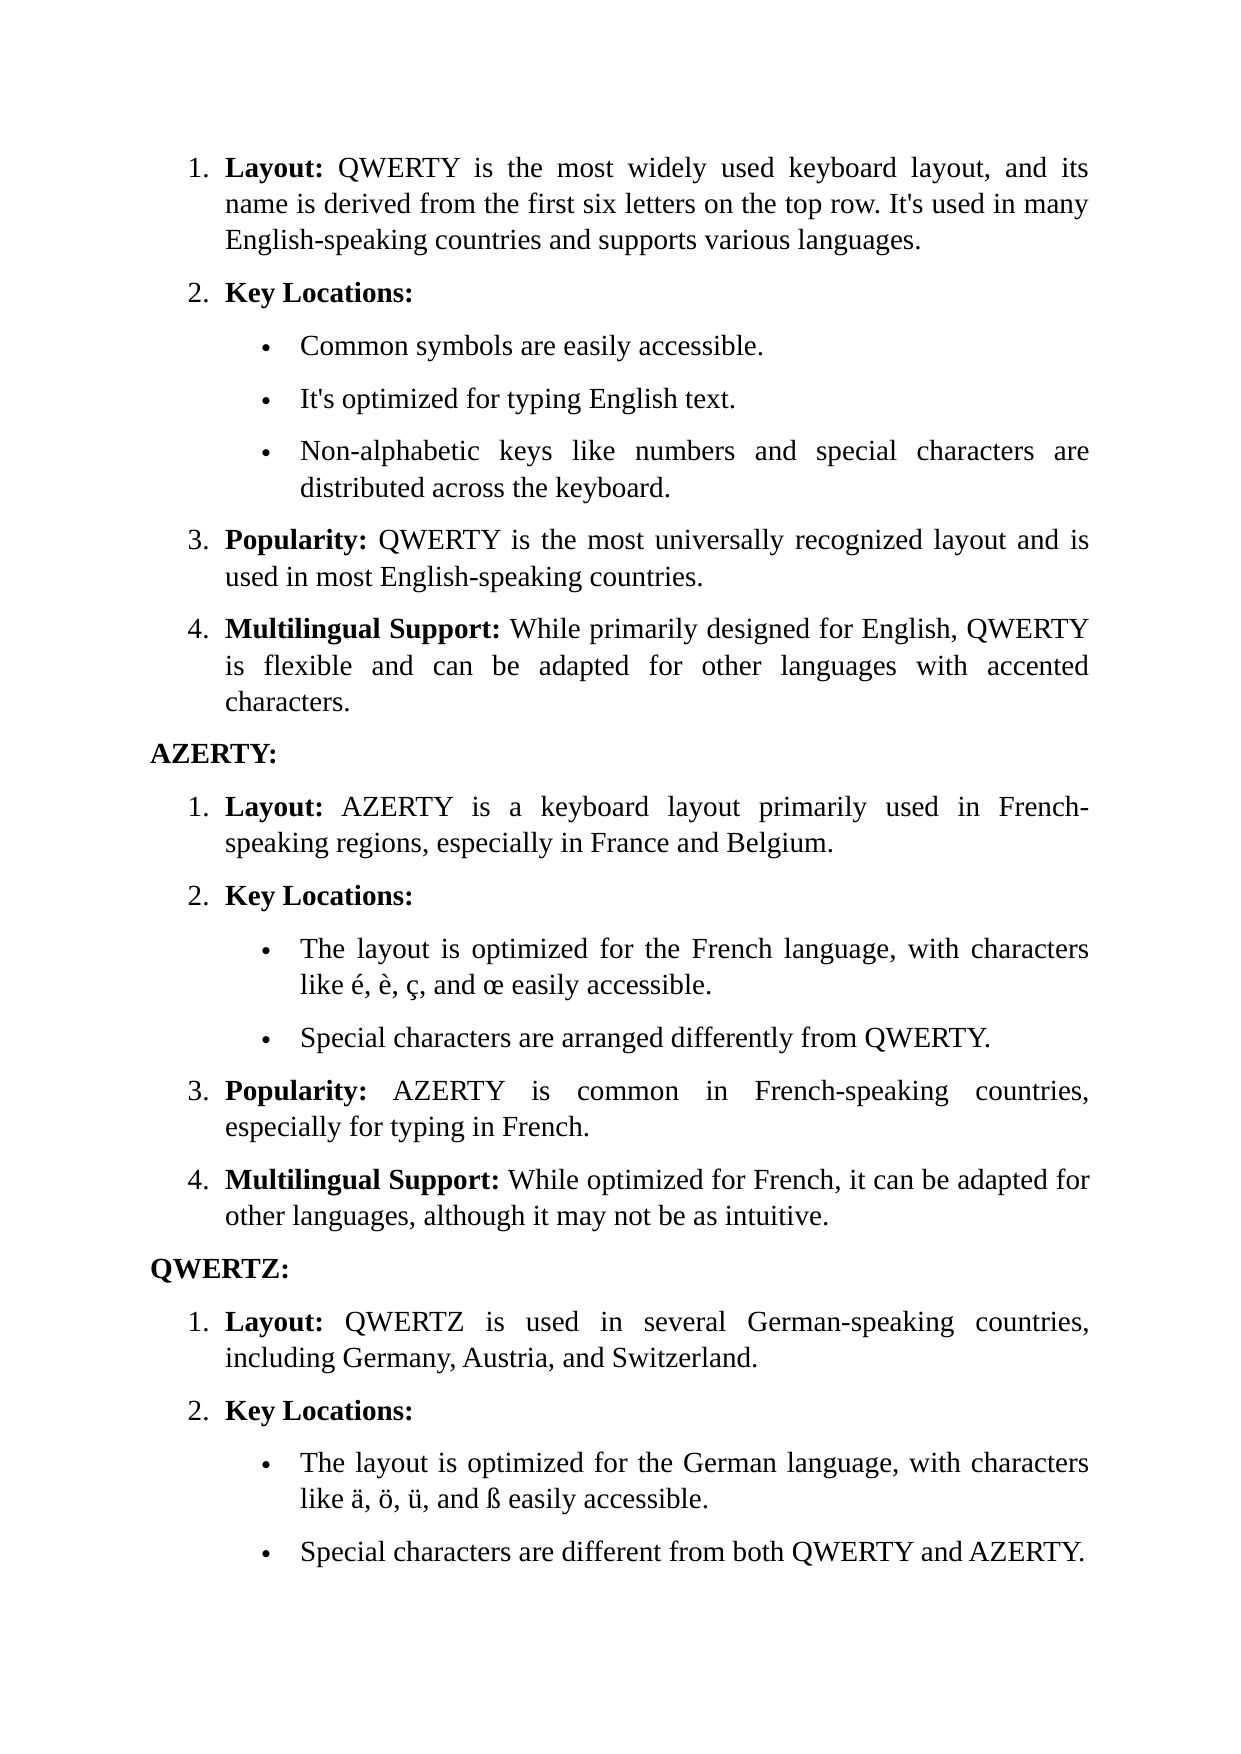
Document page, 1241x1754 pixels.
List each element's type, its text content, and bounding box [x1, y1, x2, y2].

list Layout: QWERTY is the most widely used keyboard layout, and its name is derived from the first six letters on the top row. It's used in many English-speaking countries and supports various languages. [187, 150, 1090, 256]
list Layout: AZERTY is a keyboard layout primarily used in French-speaking regions, especially in France and Belgium. [187, 789, 1090, 859]
list Popularity: AZERTY is common in French-speaking countries, especially for typing in French. [187, 1073, 1090, 1143]
list The layout is optimized for the French language, with characters like é, è, ç, and œ easily accessible. [262, 931, 1090, 1001]
list Layout: QWERTZ is used in several German-speaking countries, including Germany, Austria, and Switzerland. [187, 1304, 1090, 1373]
list The layout is optimized for the German language, with characters like ä, ö, ü, and ß easily accessible. [262, 1445, 1090, 1515]
list Key Locations: [187, 878, 1090, 912]
text QWERTZ: [150, 1251, 1090, 1284]
list Key Locations: [187, 275, 1090, 309]
list Special characters are arranged differently from QWERTY. [262, 1020, 1090, 1054]
list Multilingual Support: While primarily designed for English, QWERTY is flexible and can be adapted for other languages with accented characters. [187, 611, 1090, 717]
list It's optimized for typing English text. [262, 381, 1090, 414]
list Key Locations: [187, 1393, 1090, 1426]
list Multilingual Support: While optimized for French, it can be adapted for other languages, although it may not be as intuitive. [187, 1162, 1090, 1232]
list Non-alphabetic keys like numbers and special characters are distributed across the keyboard. [262, 433, 1090, 503]
list Special characters are different from both QWERTY and AZERTY. [262, 1534, 1090, 1568]
text AZERTY: [150, 737, 1090, 770]
list Popularity: QWERTY is the most universally recognized layout and is used in most English-speaking countries. [187, 522, 1090, 592]
list Common symbols are easily accessible. [262, 328, 1090, 361]
